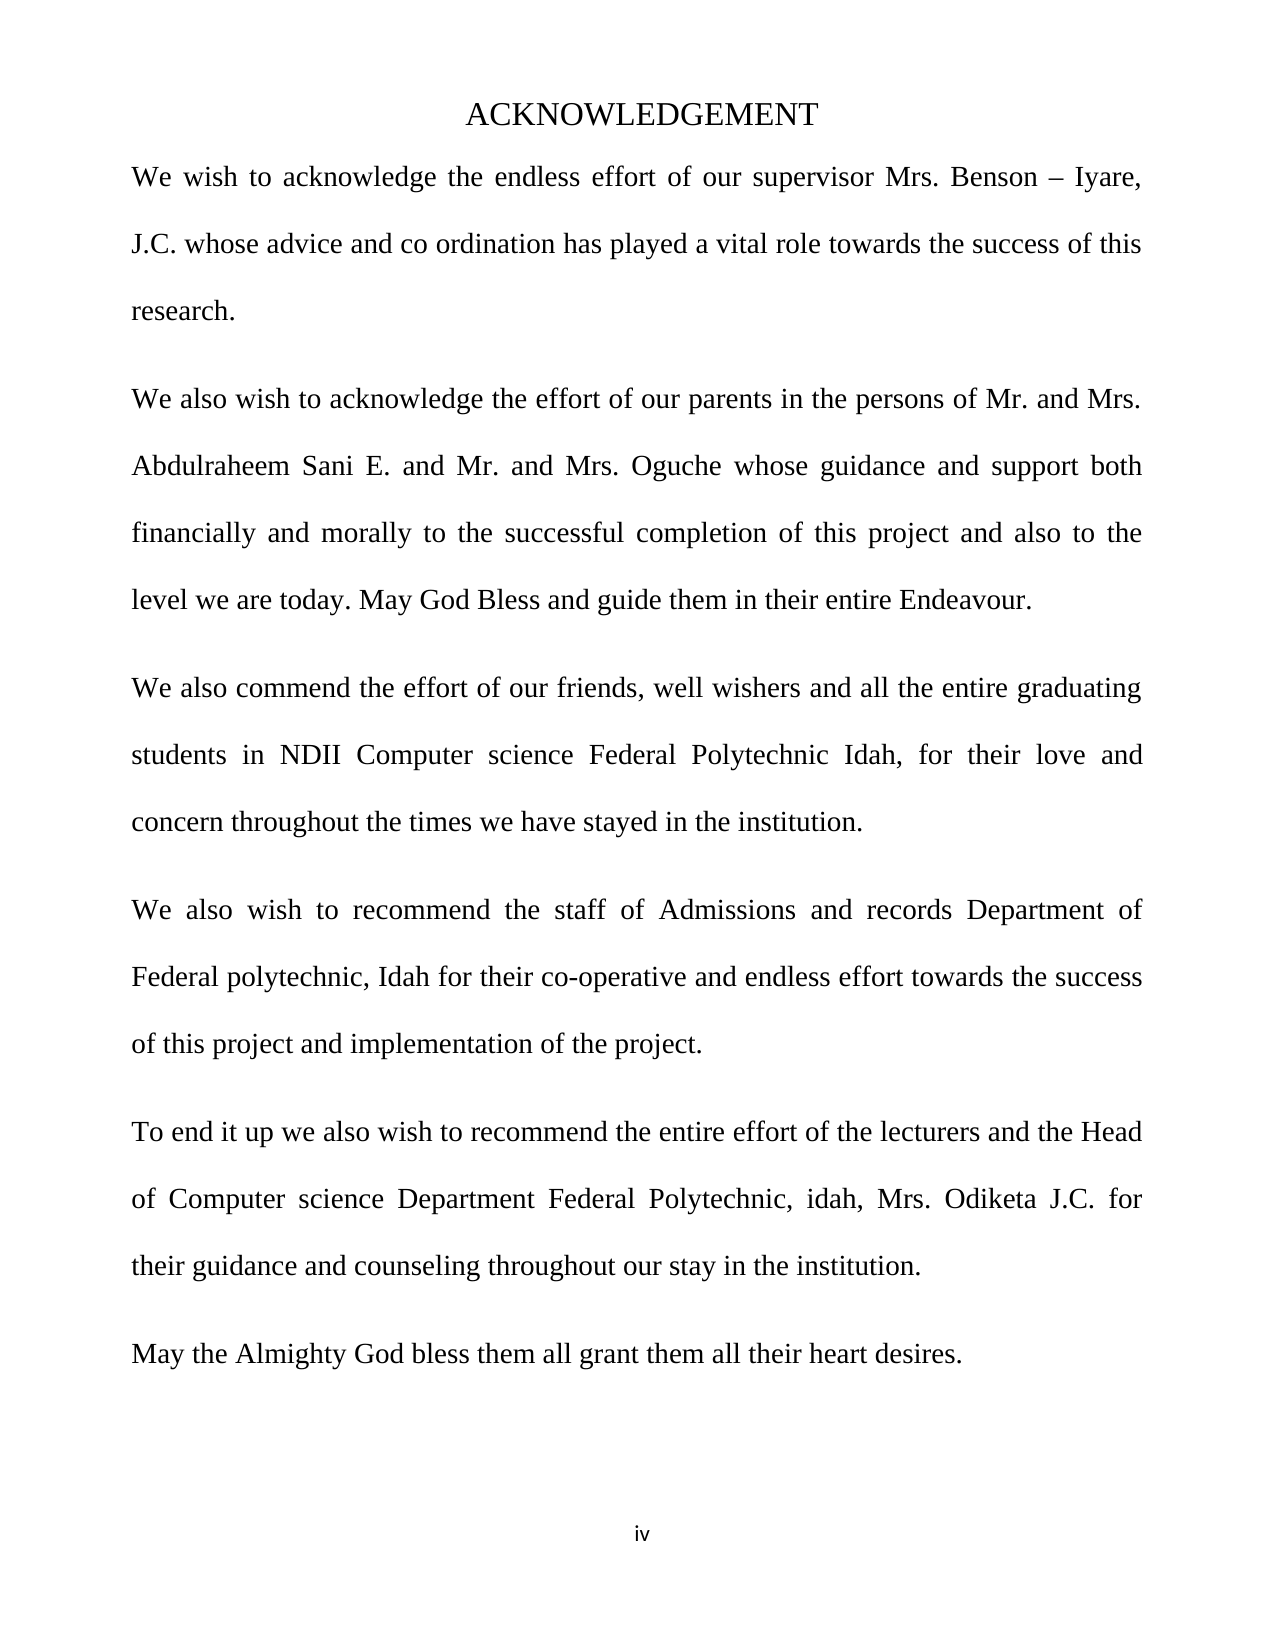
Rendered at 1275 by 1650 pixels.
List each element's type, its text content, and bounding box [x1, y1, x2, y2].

text We also wish to recommend the staff of Admissions and records Department of Federal polytechnic, Idah for their co-operative and endless effort towards the success of this project and implementation of the project. [131, 892, 1144, 1060]
text To end it up we also wish to recommend the entire effort of the lecturers and the Head of Computer science Department Federal Polytechnic, idah, Mrs. Odiketa J.C. for their guidance and counseling throughout our stay in the institution. [131, 1114, 1144, 1282]
text May the Almighty God bless them all grant them all their heart desires. [131, 1336, 1144, 1370]
text We also wish to acknowledge the effort of our parents in the persons of Mr. and Mrs. Abdulraheem Sani E. and Mr. and Mrs. Oguche whose guidance and support both financially and morally to the successful completion of this project and also to the level we are today. May God Bless and guide them in their entire Endeavour. [131, 381, 1144, 616]
text ACKNOWLEDGEMENT [131, 94, 1144, 132]
text We wish to acknowledge the endless effort of our supervisor Mrs. Benson – Iyare, J.C. whose advice and co ordination has played a vital role towards the success of this research. [131, 159, 1144, 326]
text We also commend the effort of our friends, well wishers and all the entire graduating students in NDII Computer science Federal Polytechnic Idah, for their love and concern throughout the times we have stayed in the institution. [131, 670, 1144, 838]
